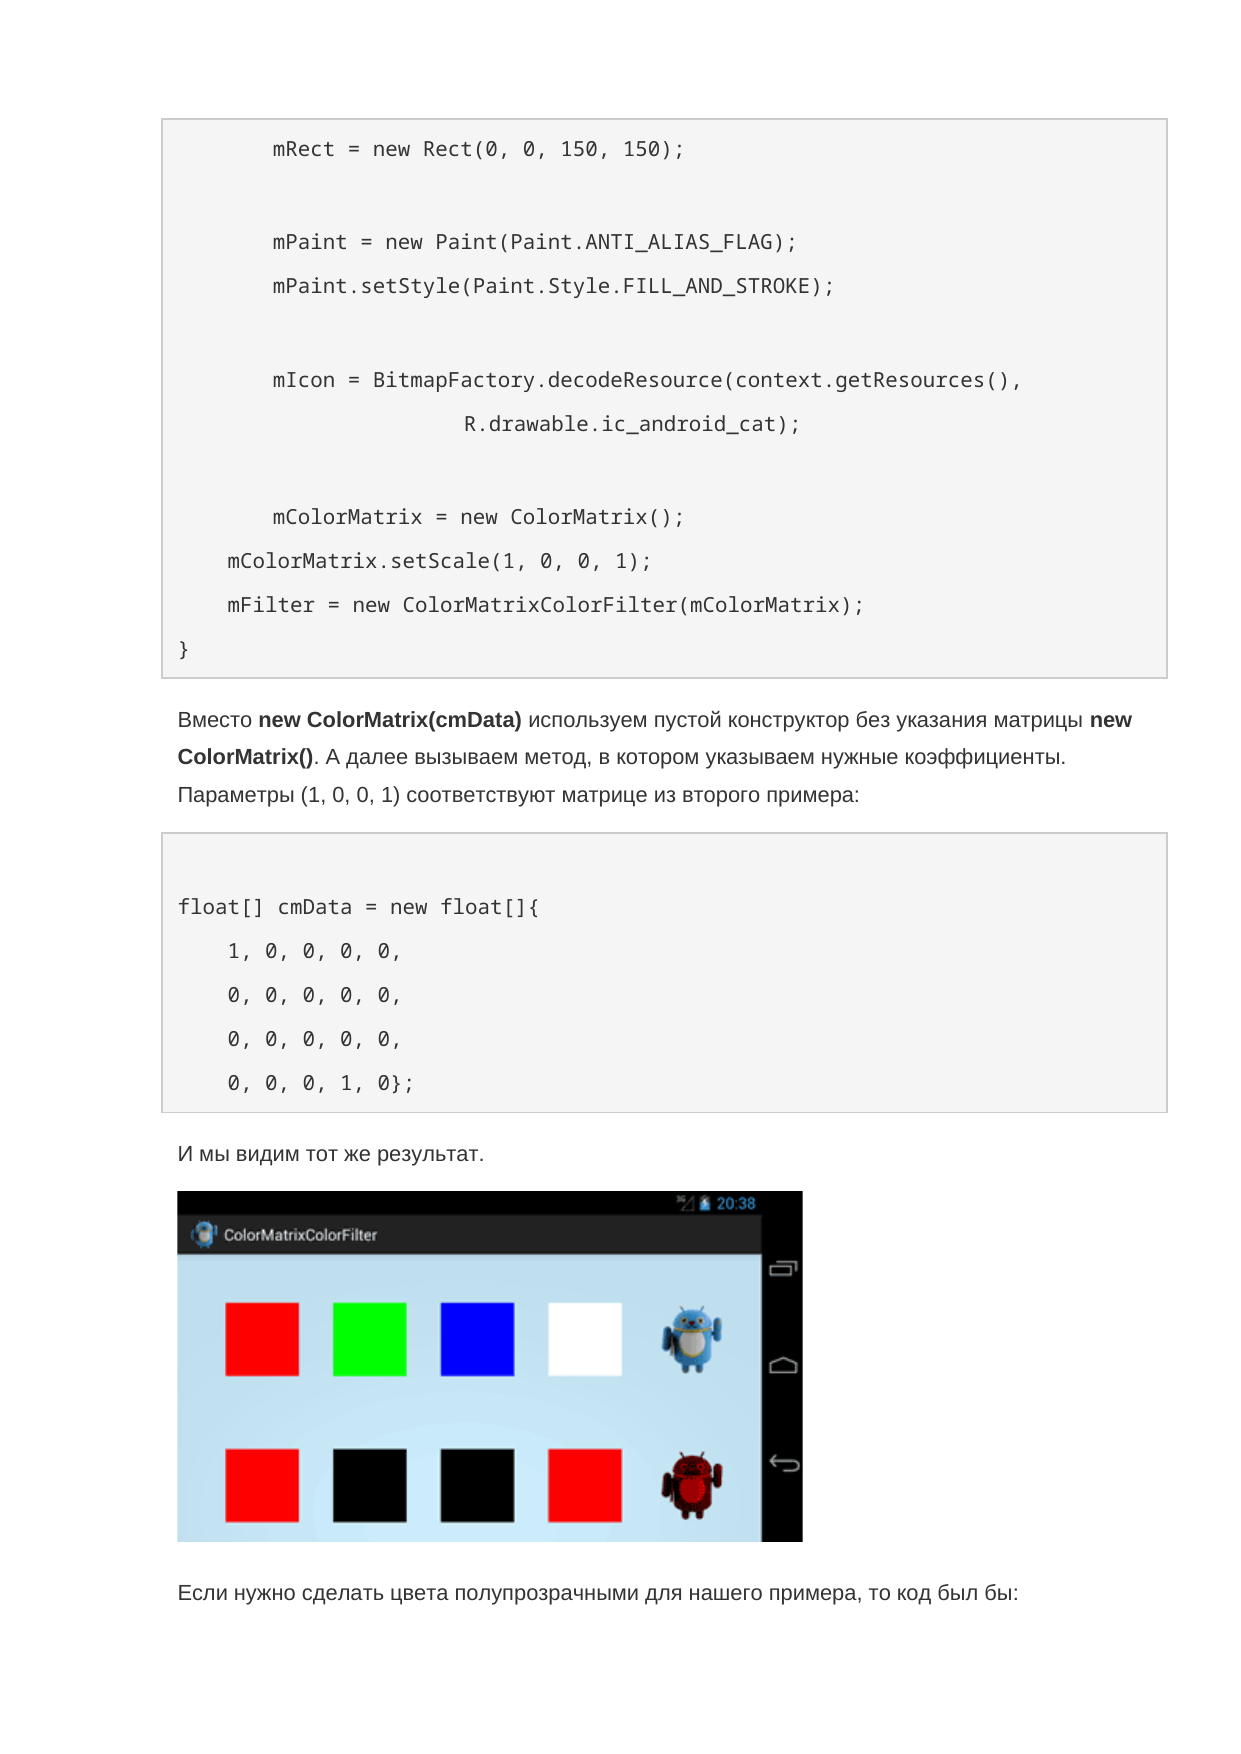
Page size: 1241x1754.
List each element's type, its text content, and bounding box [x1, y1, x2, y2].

text 0, 0, 0, 0, 0, [163, 964, 1166, 1008]
text 0, 0, 0, 0, 0, [163, 1008, 1166, 1052]
text mPaint = new Paint(Paint.ANTI_ALIAS_FLAG); [163, 211, 1166, 255]
text И мы видим тот же результат. [177, 1129, 1152, 1166]
text } [163, 618, 1166, 677]
text Вместо new ColorMatrix(cmData) используем пустой конструктор без указания матрицы new ColorMatrix(). А далее вызываем метод, в котором указываем нужные коэффициенты. Параметры (1, 0, 0, 1) соответствуют матрице из второго примера: [177, 694, 1152, 807]
text mColorMatrix.setScale(1, 0, 0, 1); [163, 530, 1166, 574]
text mIcon = BitmapFactory.decodeResource(context.getResources(), [163, 349, 1166, 393]
text Если нужно сделать цвета полупрозрачными для нашего примера, то код был бы: [177, 1567, 1152, 1604]
text mPaint.setStyle(Paint.Style.FILL_AND_STROKE); [163, 255, 1166, 299]
text float[] cmData = new float[]{ [163, 876, 1166, 920]
picture [177, 1191, 803, 1542]
text 1, 0, 0, 0, 0, [163, 920, 1166, 964]
text 0, 0, 0, 1, 0}; [163, 1052, 1166, 1112]
text mFilter = new ColorMatrixColorFilter(mColorMatrix); [163, 574, 1166, 618]
text mColorMatrix = new ColorMatrix(); [163, 486, 1166, 530]
text mRect = new Rect(0, 0, 150, 150); [163, 120, 1166, 162]
text R.drawable.ic_android_cat); [163, 393, 1166, 437]
